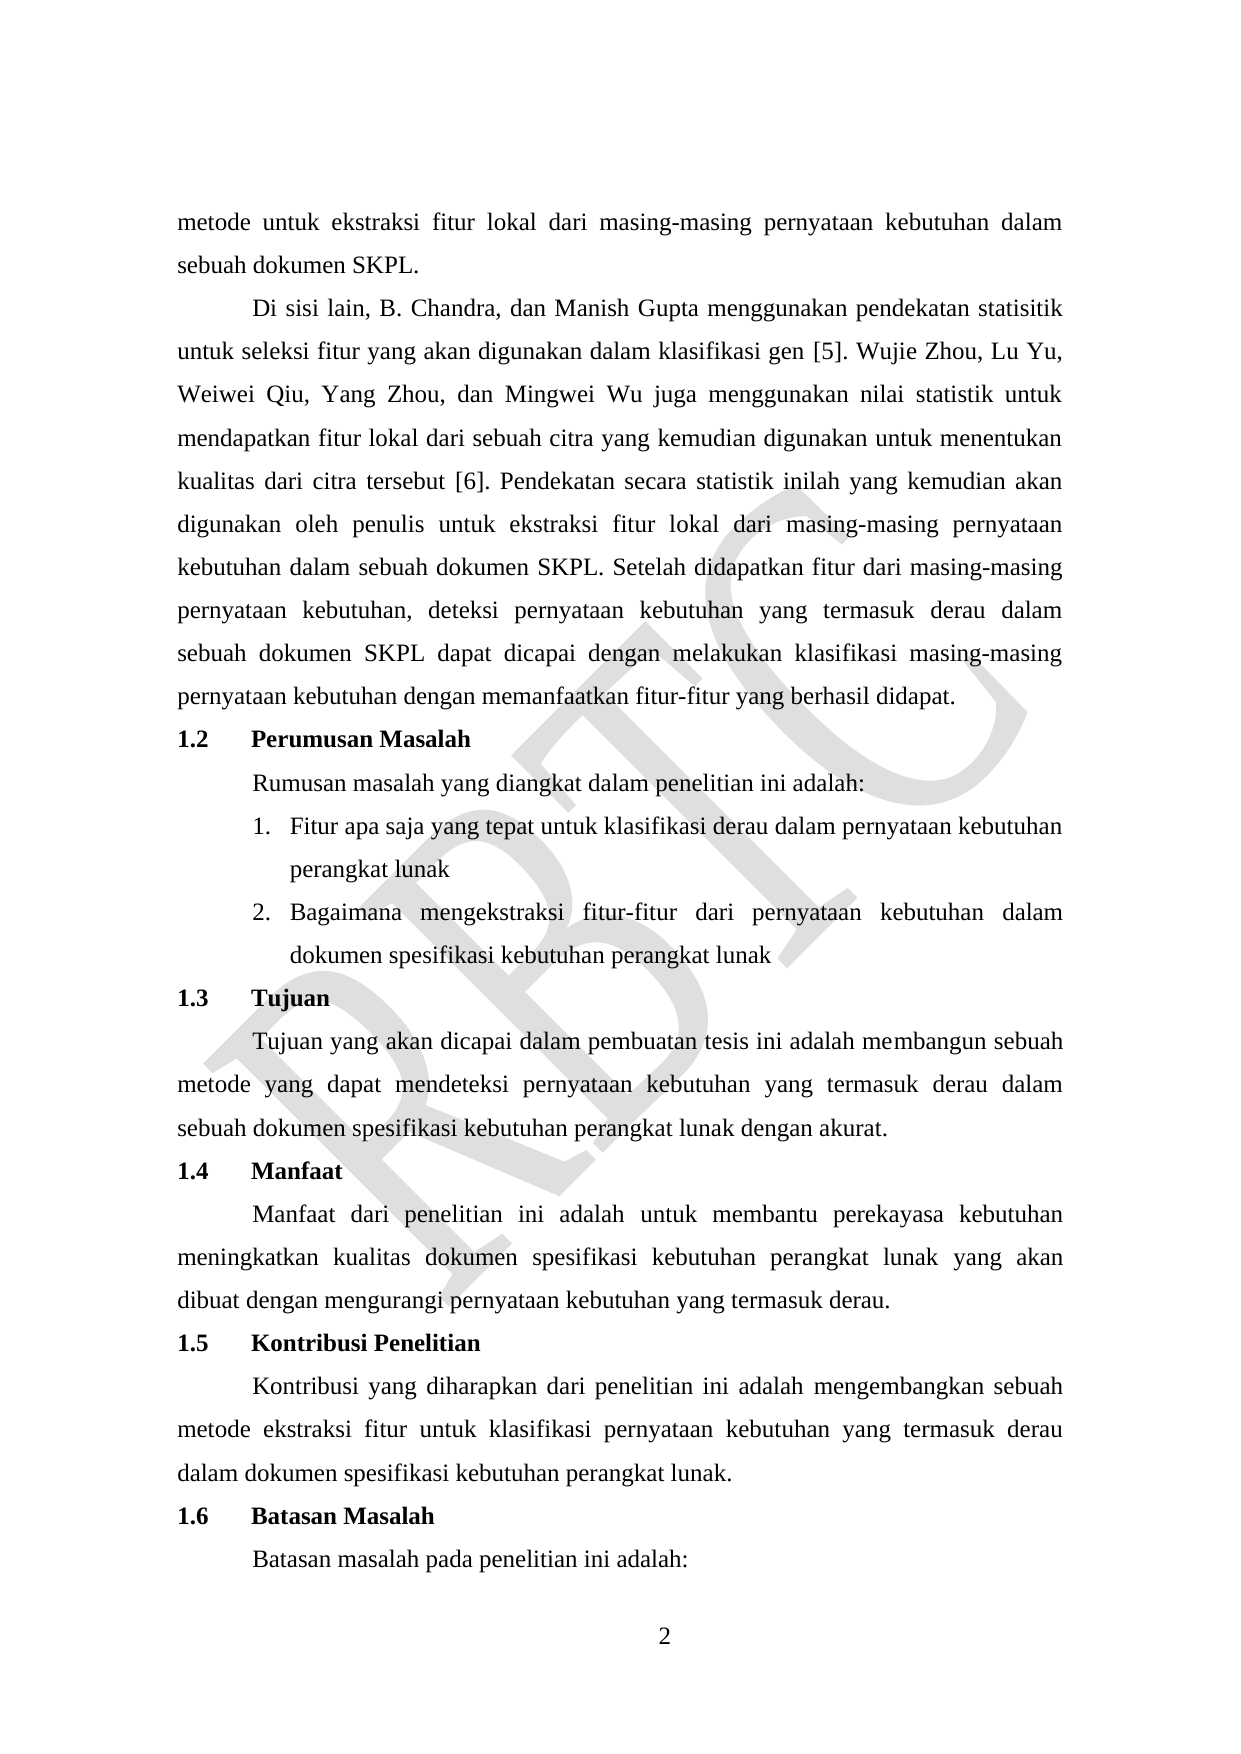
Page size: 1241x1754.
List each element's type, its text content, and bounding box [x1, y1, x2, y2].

subtitle Batasan Masalah [177, 1501, 1063, 1529]
text Batasan masalah pada penelitian ini adalah: [177, 1544, 1063, 1573]
list Fitur apa saja yang tepat untuk klasifikasi derau dalam pernyataan kebutuhan perangkat lunak [252, 811, 1063, 883]
text Manfaat dari penelitian ini adalah untuk membantu perekayasa kebutuhan meningkatkan kualitas dokumen spesifikasi kebutuhan perangkat lunak yang akan dibuat dengan mengurangi pernyataan kebutuhan yang termasuk derau. [177, 1199, 1063, 1314]
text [177, 207, 1063, 279]
text Kontribusi yang diharapkan dari penelitian ini adalah mengembangkan sebuah metode ekstraksi fitur untuk klasifikasi pernyataan kebutuhan yang termasuk derau dalam dokumen spesifikasi kebutuhan perangkat lunak. [177, 1371, 1063, 1486]
subtitle Perumusan Masalah [177, 724, 1063, 753]
subtitle Kontribusi Penelitian [177, 1328, 1063, 1357]
list Bagaimana mengekstraksi fitur-fitur dari pernyataan kebutuhan dalam dokumen spesifikasi kebutuhan perangkat lunak [252, 897, 1063, 969]
subtitle Tujuan [177, 983, 1063, 1012]
subtitle Manfaat [177, 1156, 1063, 1184]
text Tujuan yang akan dicapai dalam pembuatan tesis ini adalah membangun sebuah metode yang dapat mendeteksi pernyataan kebutuhan yang termasuk derau dalam sebuah dokumen spesifikasi kebutuhan perangkat lunak dengan akurat. [177, 1026, 1063, 1141]
text Rumusan masalah yang diangkat dalam penelitian ini adalah: [177, 768, 1063, 796]
text Di sisi lain, B. Chandra, dan Manish Gupta menggunakan pendekatan statisitik untuk seleksi fitur yang akan digunakan dalam klasifikasi gen . Wujie Zhou, Lu Yu, Weiwei Qiu, Yang Zhou, dan Mingwei Wu juga menggunakan nilai statistik untuk mendapatkan fitur lokal dari sebuah citra yang kemudian digunakan untuk menentukan kualitas dari citra tersebut . Pendekatan secara statistik inilah yang kemudian akan digunakan oleh penulis untuk ekstraksi fitur lokal dari masing-masing pernyataan kebutuhan dalam sebuah dokumen SKPL. Setelah didapatkan fitur dari masing-masing pernyataan kebutuhan, deteksi pernyataan kebutuhan yang termasuk derau dalam sebuah dokumen SKPL dapat dicapai dengan melakukan klasifikasi masing-masing pernyataan kebutuhan dengan memanfaatkan fitur-fitur yang berhasil didapat. [177, 293, 1063, 710]
